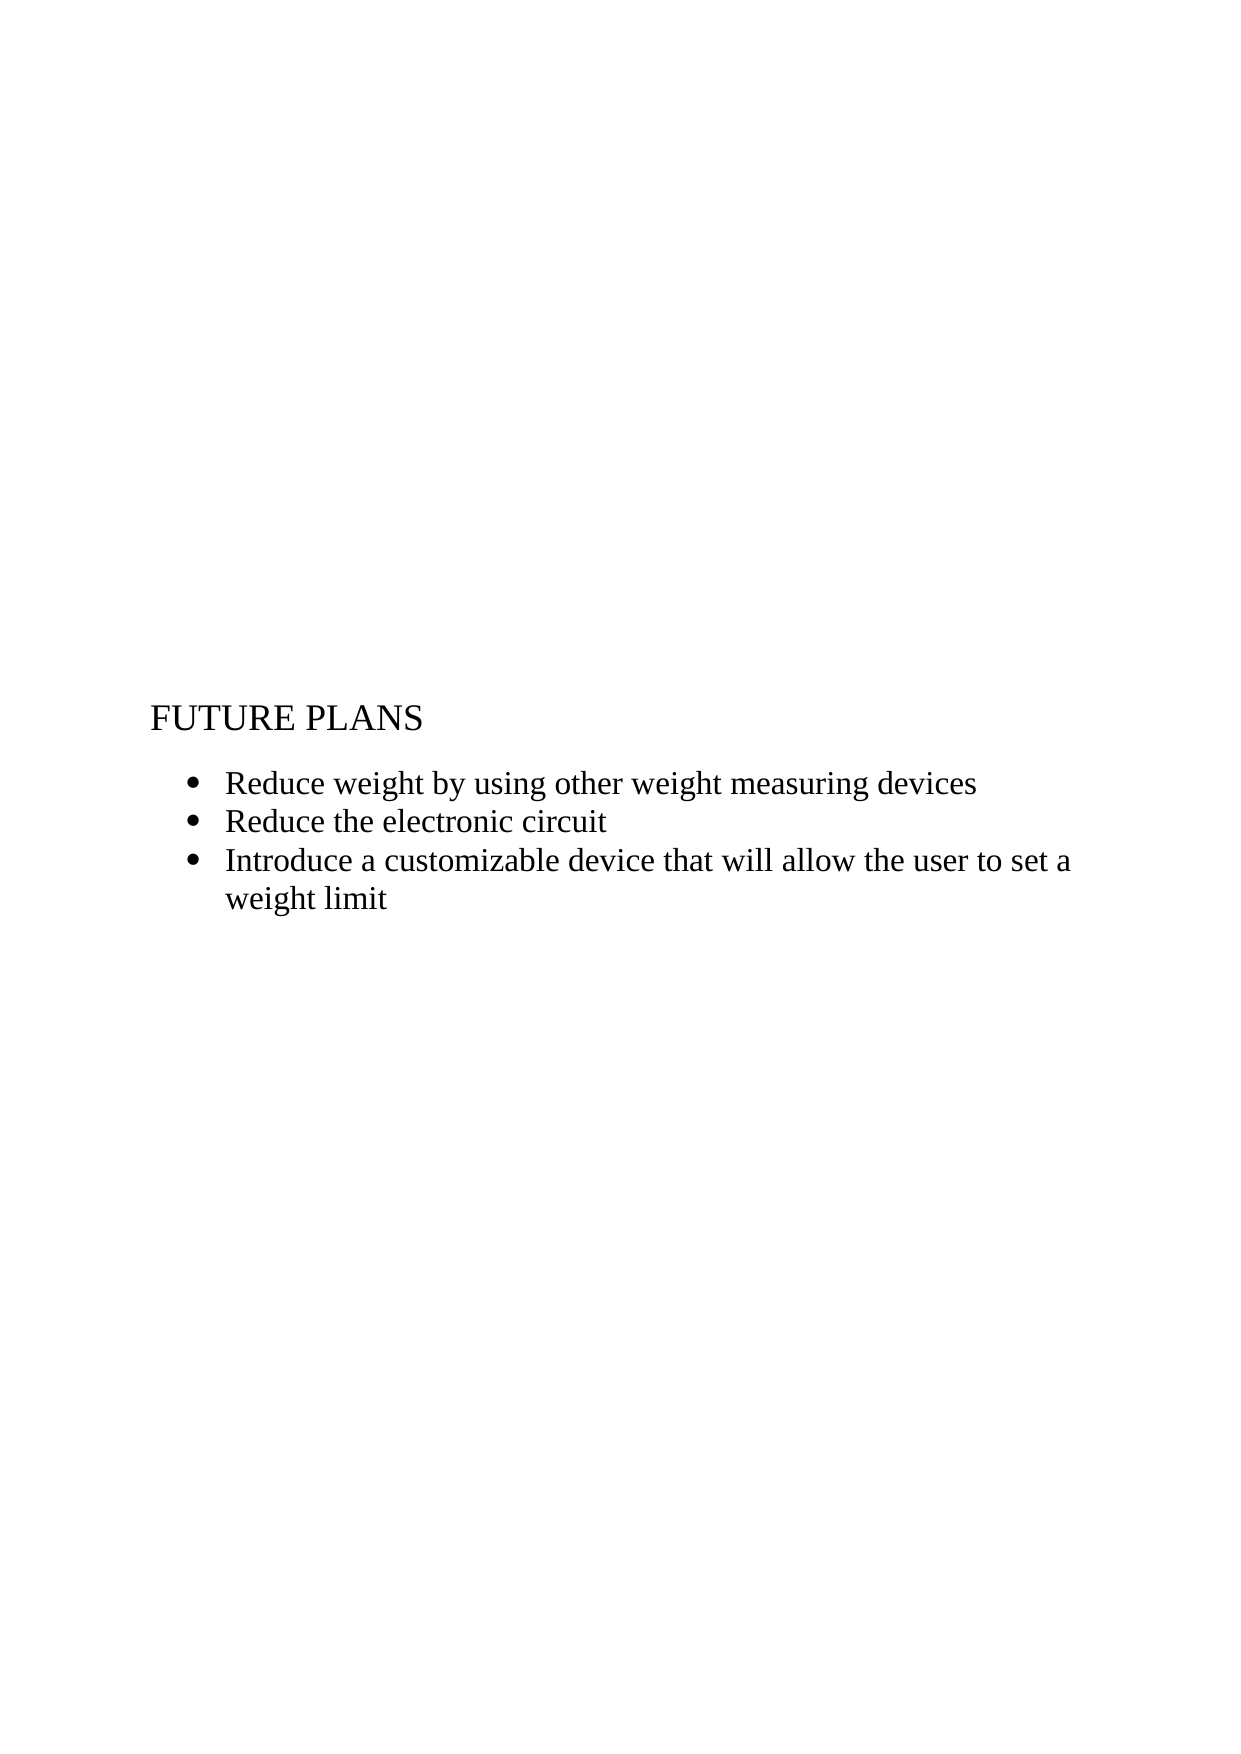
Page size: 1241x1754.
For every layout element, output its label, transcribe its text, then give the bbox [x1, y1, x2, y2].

list Introduce a customizable device that will allow the user to set a weight limit [187, 840, 1090, 916]
list Reduce weight by using other weight measuring devices [187, 763, 1090, 801]
text FUTURE PLANS [150, 695, 1090, 738]
list Reduce the electronic circuit [187, 801, 1090, 840]
